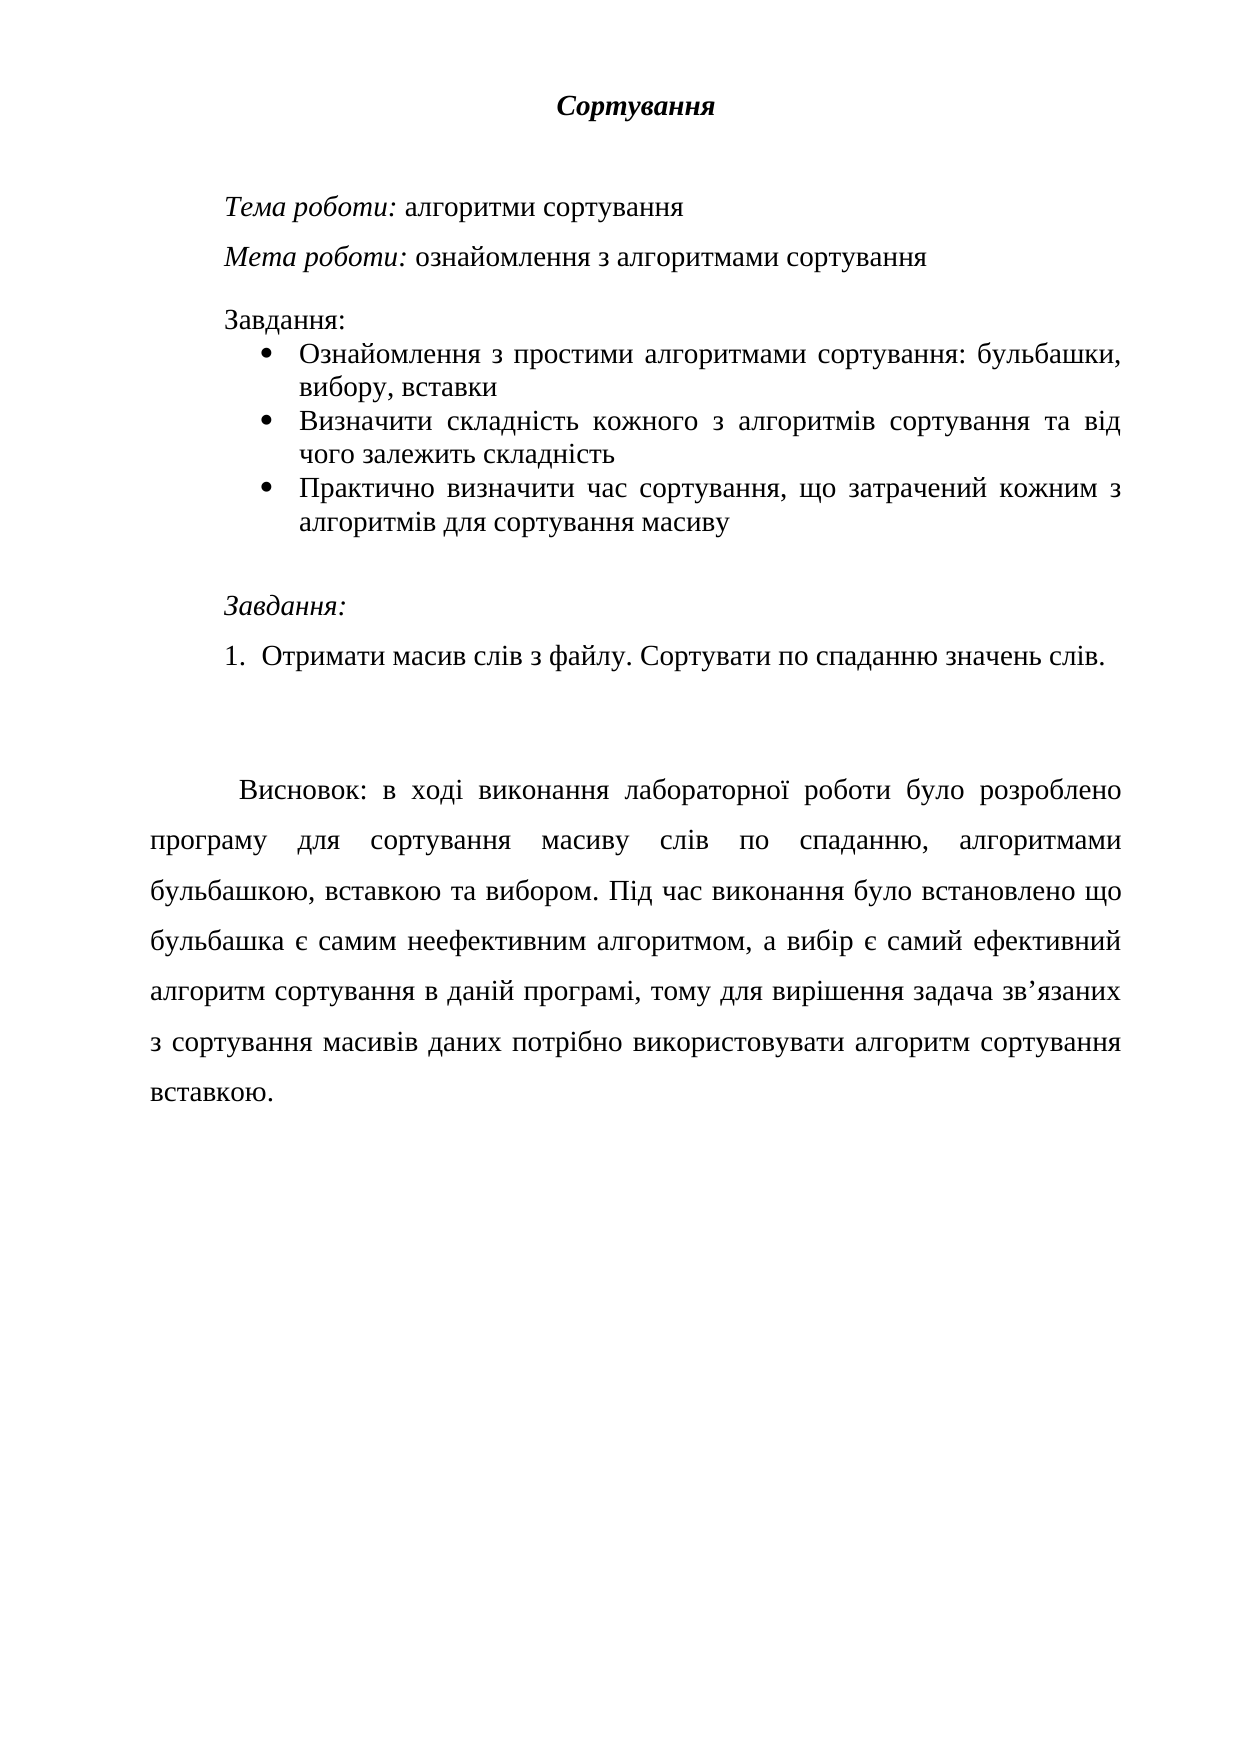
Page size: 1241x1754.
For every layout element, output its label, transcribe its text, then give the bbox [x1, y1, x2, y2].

text Тема роботи: алгоритми сортування [150, 189, 1122, 223]
list Отримати масив слів з файлу. Сортувати по спаданню значень слів. [224, 638, 1122, 672]
text Висновок: в ході виконання лабораторної роботи було розроблено програму для сортування масиву слів по спаданню, алгоритмами бульбашкою, вставкою та вибором. Під час виконання було встановлено що бульбашка є самим неефективним алгоритмом, а вибір є самий ефективний алгоритм сортування в даній програмі, тому для вирішення задача зв’язаних з сортування масивів даних потрібно використовувати алгоритм сортування вставкою. [150, 772, 1122, 1108]
text Мета роботи: ознайомлення з алгоритмами сортування [150, 239, 1122, 273]
list Ознайомлення з простими алгоритмами сортування: бульбашки, вибору, вставки [261, 336, 1122, 403]
list Визначити складність кожного з алгоритмів сортування та від чого залежить складність [261, 403, 1122, 470]
text Сортування [150, 88, 1122, 122]
list Практично визначити час сортування, що затрачений кожним з алгоритмів для сортування масиву [261, 470, 1122, 537]
text Завдання: [150, 588, 1122, 621]
text Завдання: [150, 302, 1122, 336]
